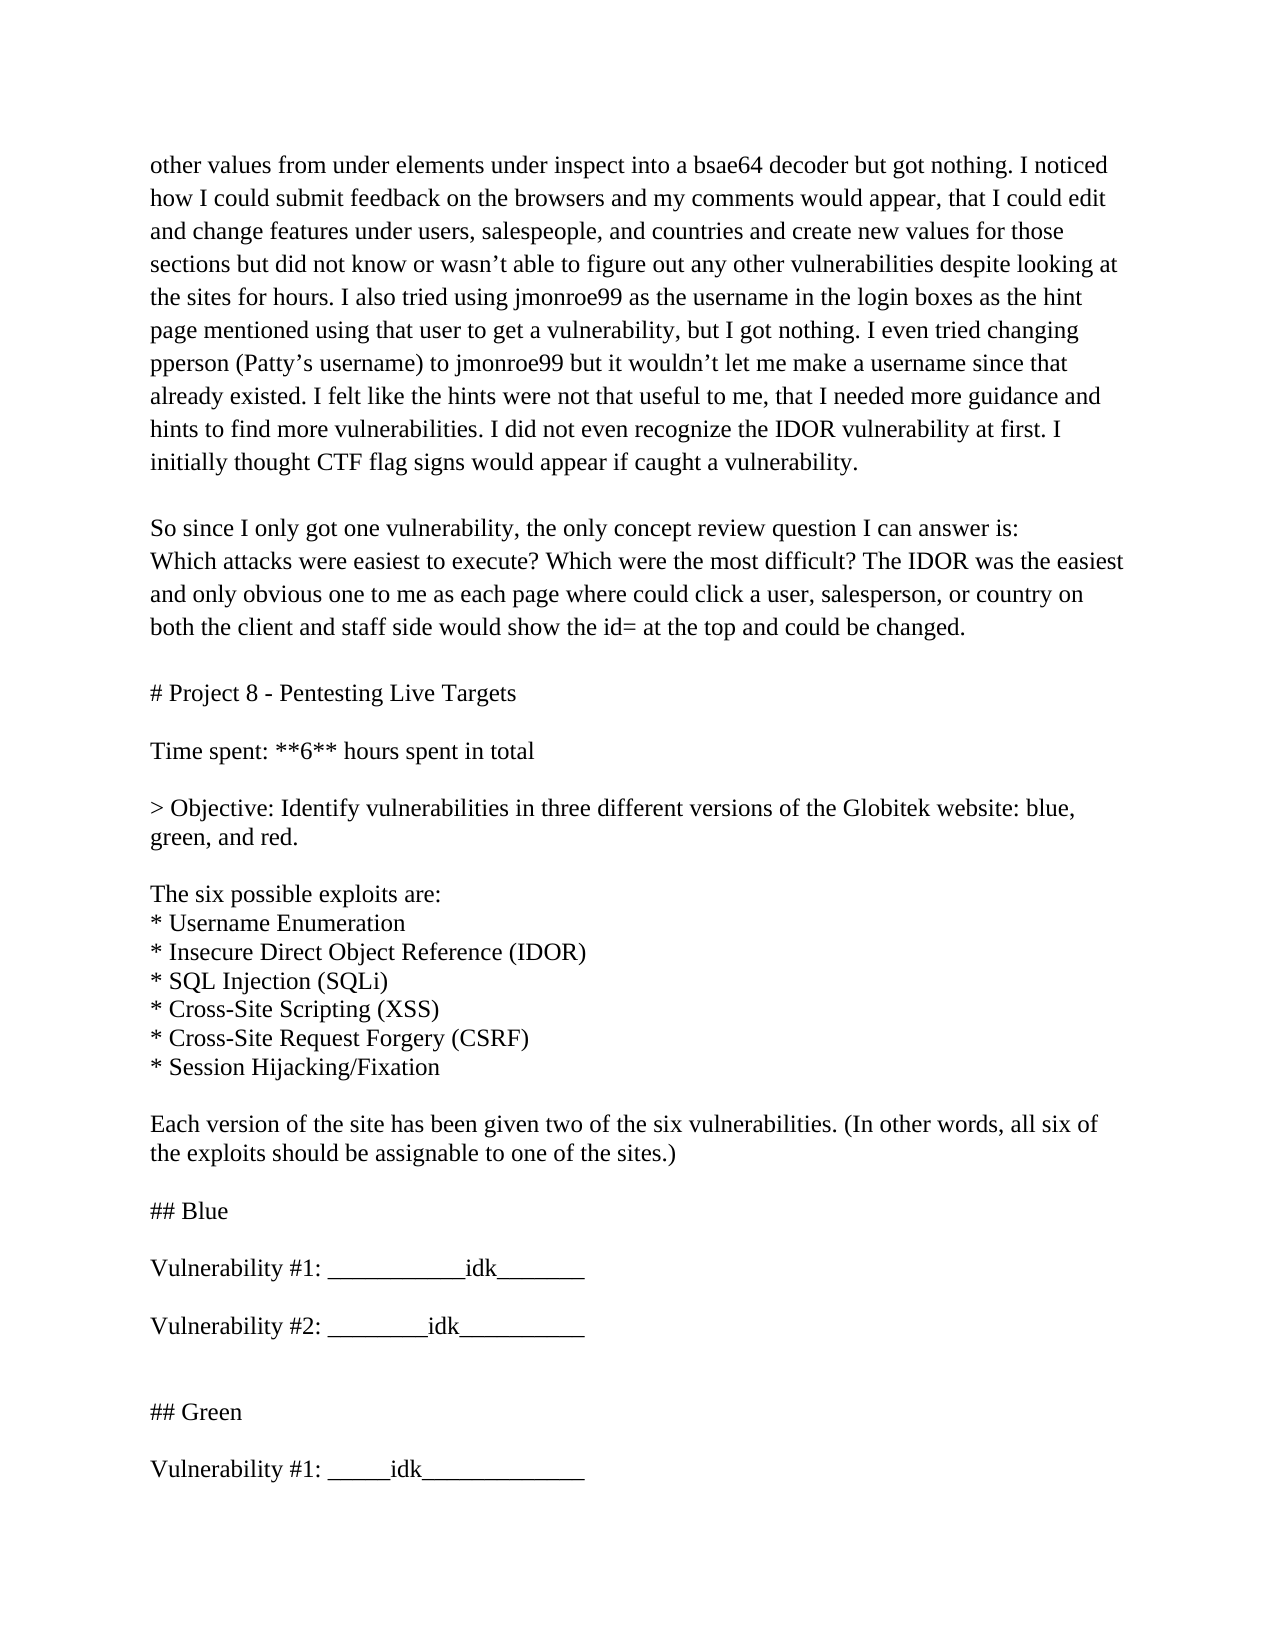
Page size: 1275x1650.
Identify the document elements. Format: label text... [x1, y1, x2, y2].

text * Session Hijacking/Fixation [150, 1052, 1125, 1081]
text Vulnerability #2: ________idk__________ [150, 1311, 1125, 1339]
text * Cross-Site Request Forgery (CSRF) [150, 1023, 1125, 1052]
text Time spent: **6** hours spent in total [150, 736, 1125, 764]
text ## Blue [150, 1196, 1125, 1224]
text Which attacks were easiest to execute? Which were the most difficult? The IDOR was the easiest and only obvious one to me as each page where could click a user, salesperson, or country on both the client and staff side would show the id= at the top and could be changed. [150, 546, 1125, 641]
text ## Green [150, 1397, 1125, 1426]
text The six possible exploits are: [150, 879, 1125, 908]
text * SQL Injection (SQLi) [150, 966, 1125, 994]
text So since I only got one vulnerability, the only concept review question I can answer is: [150, 513, 1125, 542]
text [150, 150, 1125, 476]
text * Insecure Direct Object Reference (IDOR) [150, 937, 1125, 966]
text Vulnerability #1: ___________idk_______ [150, 1253, 1125, 1282]
text > Objective: Identify vulnerabilities in three different versions of the Globitek website: blue, green, and red. [150, 793, 1125, 851]
text # Project 8 - Pentesting Live Targets [150, 678, 1125, 707]
text Vulnerability #1: _____idk_____________ [150, 1454, 1125, 1483]
text * Cross-Site Scripting (XSS) [150, 994, 1125, 1023]
text * Username Enumeration [150, 908, 1125, 937]
text Each version of the site has been given two of the six vulnerabilities. (In other words, all six of the exploits should be assignable to one of the sites.) [150, 1109, 1125, 1167]
